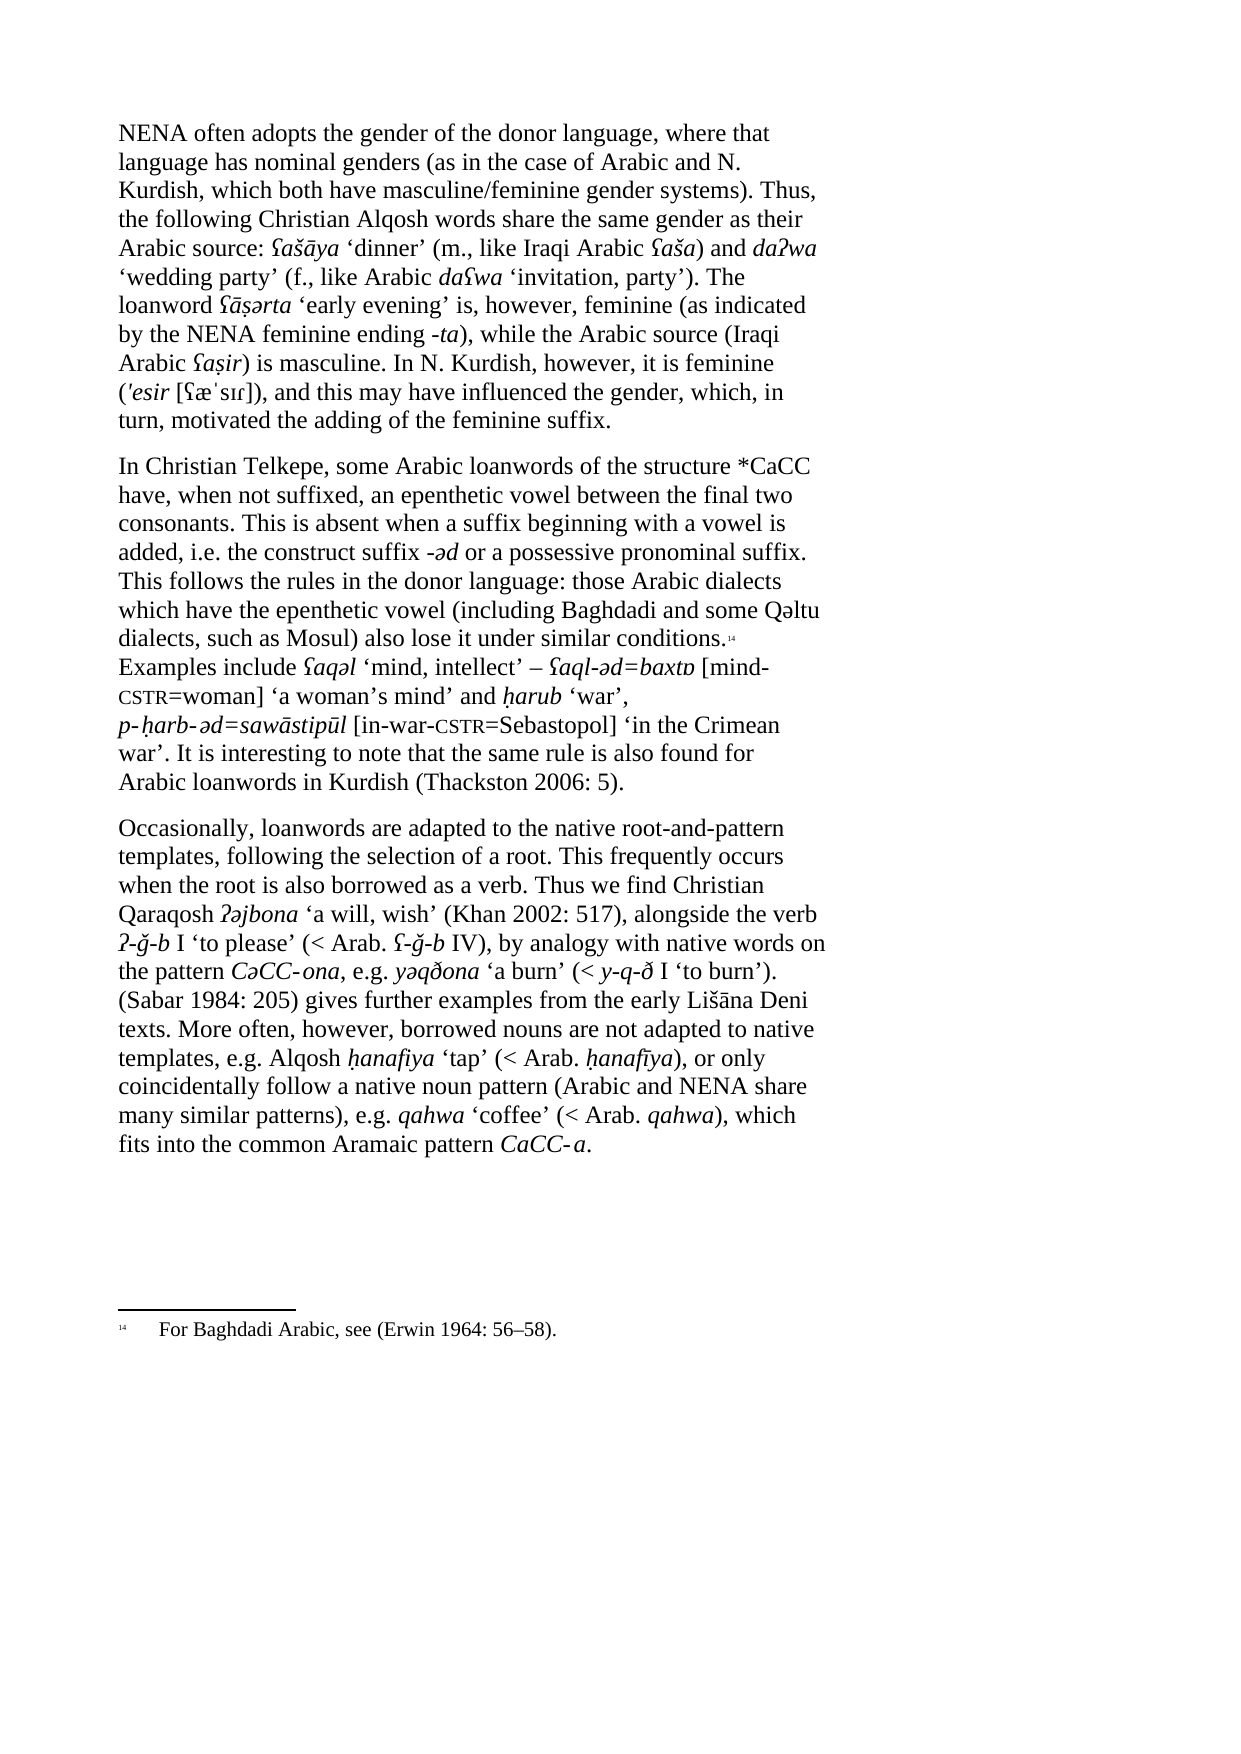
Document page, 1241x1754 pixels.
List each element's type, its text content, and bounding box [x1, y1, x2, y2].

text Occasionally, loanwords are adapted to the native root-and-pattern templates, following the selection of a root. This frequently occurs when the root is also borrowed as a verb. Thus we find Christian Qaraqosh ʔəjbona ‘a will, wish’ (Khan 2002: 517), alongside the verb ʔ-ǧ-b I ‘to please’ (< Arab. ʕ-ǧ-b IV), by analogy with native words on the pattern CəCC-ona, e.g. yəqðona ‘a burn’ (< y-q-ð I ‘to burn’). (Sabar 1984: 205) gives further examples from the early Lišāna Deni texts. More often, however, borrowed nouns are not adapted to native templates, e.g. Alqosh ḥanafiya ‘tap’ (< Arab. ḥanafīya), or only coincidentally follow a native noun pattern (Arabic and NENA share many similar patterns), e.g. qahwa ‘coffee’ (< Arab. qahwa), which fits into the common Aramaic pattern CaCC-a. [118, 813, 827, 1158]
text NENA often adopts the gender of the donor language, where that language has nominal genders (as in the case of Arabic and N. Kurdish, which both have masculine/feminine gender systems). Thus, the following Christian Alqosh words share the same gender as their Arabic source: ʕašāya ‘dinner’ (m., like Iraqi Arabic ʕaša) and daʔwa ‘wedding party’ (f., like Arabic daʕwa ‘invitation, party’). The loanword ʕāṣərta ‘early evening’ is, however, feminine (as indicated by the NENA feminine ending -ta), while the Arabic source (Iraqi Arabic ʕaṣir) is masculine. In N. Kurdish, however, it is feminine ('esir [ʕæˈsɪɾ]), and this may have influenced the gender, which, in turn, motivated the adding of the feminine suffix. [118, 118, 827, 434]
text In Christian Telkepe, some Arabic loanwords of the structure *CaCC have, when not suffixed, an epenthetic vowel between the final two consonants. This is absent when a suffix beginning with a vowel is added, i.e. the construct suffix -əd or a possessive pronominal suffix. This follows the rules in the donor language: those Arabic dialects which have the epenthetic vowel (including Baghdadi and some Qəltu dialects, such as Mosul) also lose it under similar conditions. Examples include ʕaqəl ‘mind, intellect’ – ʕaql-əd=baxtɒ [mind-cstr=woman] ‘a woman’s mind’ and ḥarub ‘war’, p-ḥarb-əd=sawāstipūl [in-war-cstr=Sebastopol] ‘in the Crimean war’. It is interesting to note that the same rule is also found for Arabic loanwords in Kurdish (Thackston 2006: 5). [118, 451, 827, 796]
